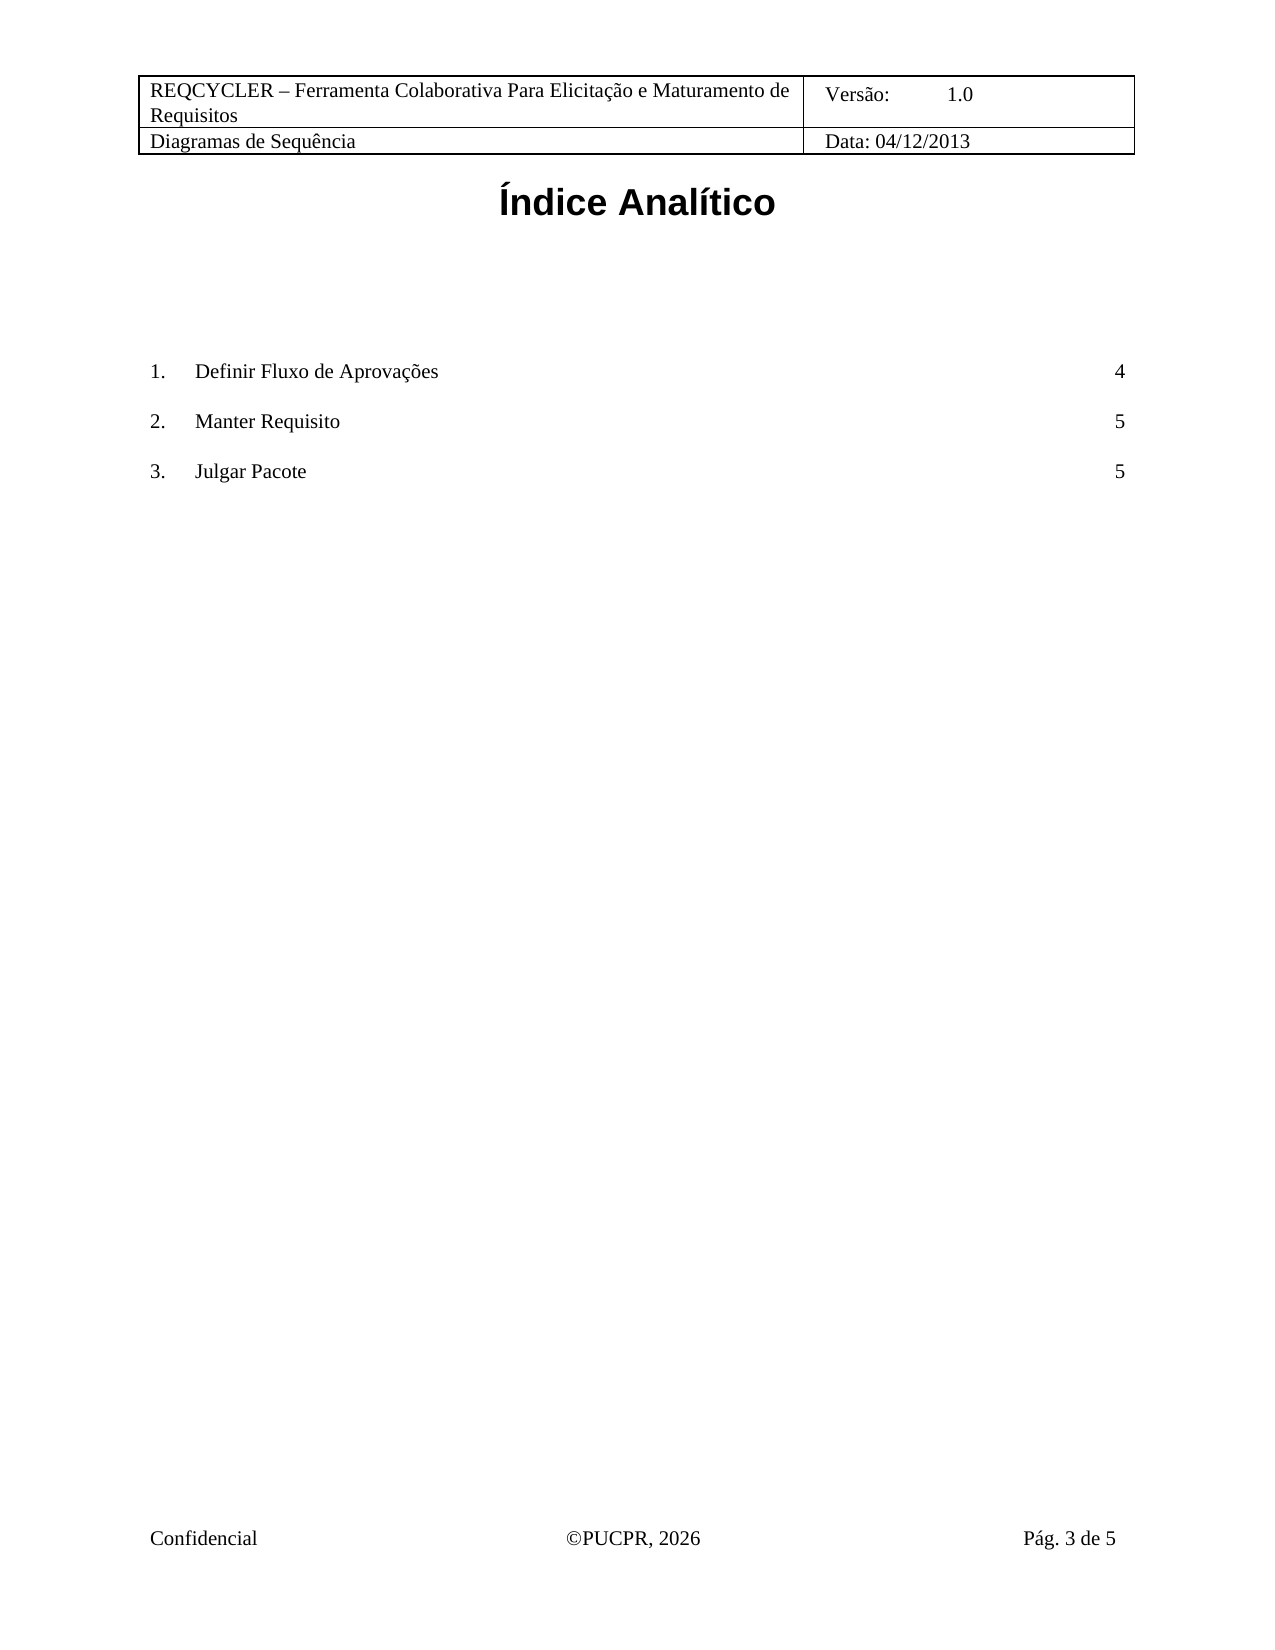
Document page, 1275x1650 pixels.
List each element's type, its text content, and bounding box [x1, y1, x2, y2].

title Índice Analítico [150, 180, 1125, 223]
